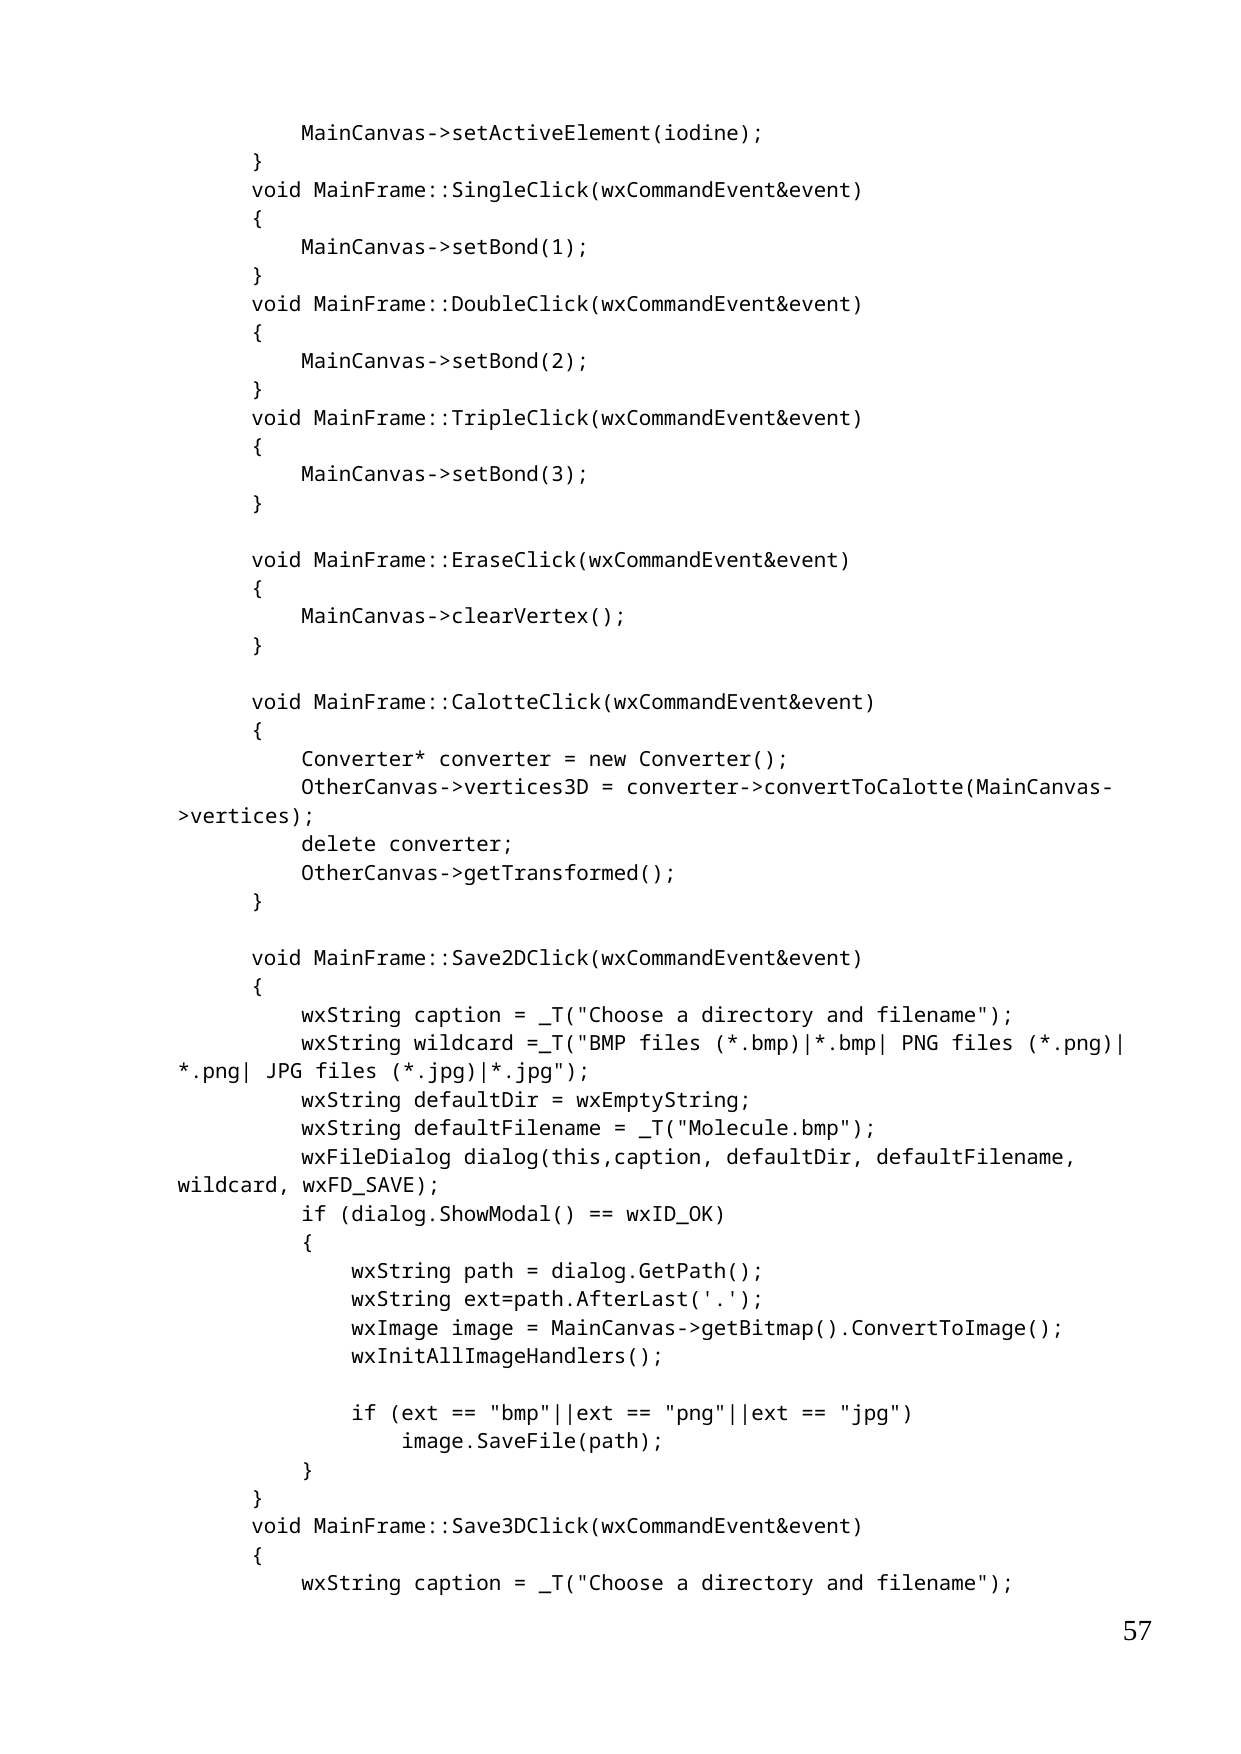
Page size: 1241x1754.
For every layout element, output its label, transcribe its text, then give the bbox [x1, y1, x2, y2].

text } [177, 886, 1152, 914]
text wxString path = dialog.GetPath(); [177, 1256, 1152, 1284]
text void MainFrame::CalotteClick(wxCommandEvent&event) [177, 687, 1152, 715]
text void MainFrame::Save2DClick(wxCommandEvent&event) [177, 943, 1152, 971]
text wxString defaultFilename = _T("Molecule.bmp"); [177, 1113, 1152, 1142]
text { [177, 431, 1152, 459]
text OtherCanvas->getTransformed(); [177, 858, 1152, 886]
text Converter* converter = new Converter(); [177, 744, 1152, 772]
text image.SaveFile(path); [177, 1426, 1152, 1455]
text wxImage image = MainCanvas->getBitmap().ConvertToImage(); [177, 1313, 1152, 1341]
text MainCanvas->setBond(1); [177, 232, 1152, 260]
text { [177, 1540, 1152, 1568]
text MainCanvas->setBond(2); [177, 346, 1152, 374]
text void MainFrame::SingleClick(wxCommandEvent&event) [177, 175, 1152, 203]
text wxInitAllImageHandlers(); [177, 1341, 1152, 1369]
text delete converter; [177, 829, 1152, 858]
text MainCanvas->clearVertex(); [177, 602, 1152, 630]
text } [177, 1483, 1152, 1512]
text void MainFrame::DoubleClick(wxCommandEvent&event) [177, 289, 1152, 317]
text } [177, 374, 1152, 403]
text { [177, 1227, 1152, 1256]
text MainCanvas->setBond(3); [177, 459, 1152, 488]
text } [177, 260, 1152, 289]
text wxString wildcard =_T("BMP files (*.bmp)|*.bmp| PNG files (*.png)|*.png| JPG files (*.jpg)|*.jpg"); [177, 1028, 1152, 1085]
text { [177, 573, 1152, 602]
text wxFileDialog dialog(this,caption, defaultDir, defaultFilename, wildcard, wxFD_SAVE); [177, 1142, 1152, 1199]
text void MainFrame::EraseClick(wxCommandEvent&event) [177, 545, 1152, 573]
text void MainFrame::Save3DClick(wxCommandEvent&event) [177, 1512, 1152, 1540]
text wxString ext=path.AfterLast('.'); [177, 1284, 1152, 1313]
text } [177, 147, 1152, 175]
text { [177, 715, 1152, 744]
text void MainFrame::TripleClick(wxCommandEvent&event) [177, 403, 1152, 431]
text } [177, 630, 1152, 658]
text if (dialog.ShowModal() == wxID_OK) [177, 1199, 1152, 1227]
text } [177, 488, 1152, 516]
text { [177, 203, 1152, 232]
text if (ext == "bmp"||ext == "png"||ext == "jpg") [177, 1398, 1152, 1426]
text } [177, 1455, 1152, 1483]
text wxString defaultDir = wxEmptyString; [177, 1085, 1152, 1113]
text wxString caption = _T("Choose a directory and filename"); [177, 1000, 1152, 1028]
text { [177, 317, 1152, 346]
text { [177, 971, 1152, 1000]
text OtherCanvas->vertices3D = converter->convertToCalotte(MainCanvas->vertices); [177, 772, 1152, 829]
text MainCanvas->setActiveElement(iodine); [177, 118, 1152, 147]
text wxString caption = _T("Choose a directory and filename"); [177, 1568, 1152, 1597]
